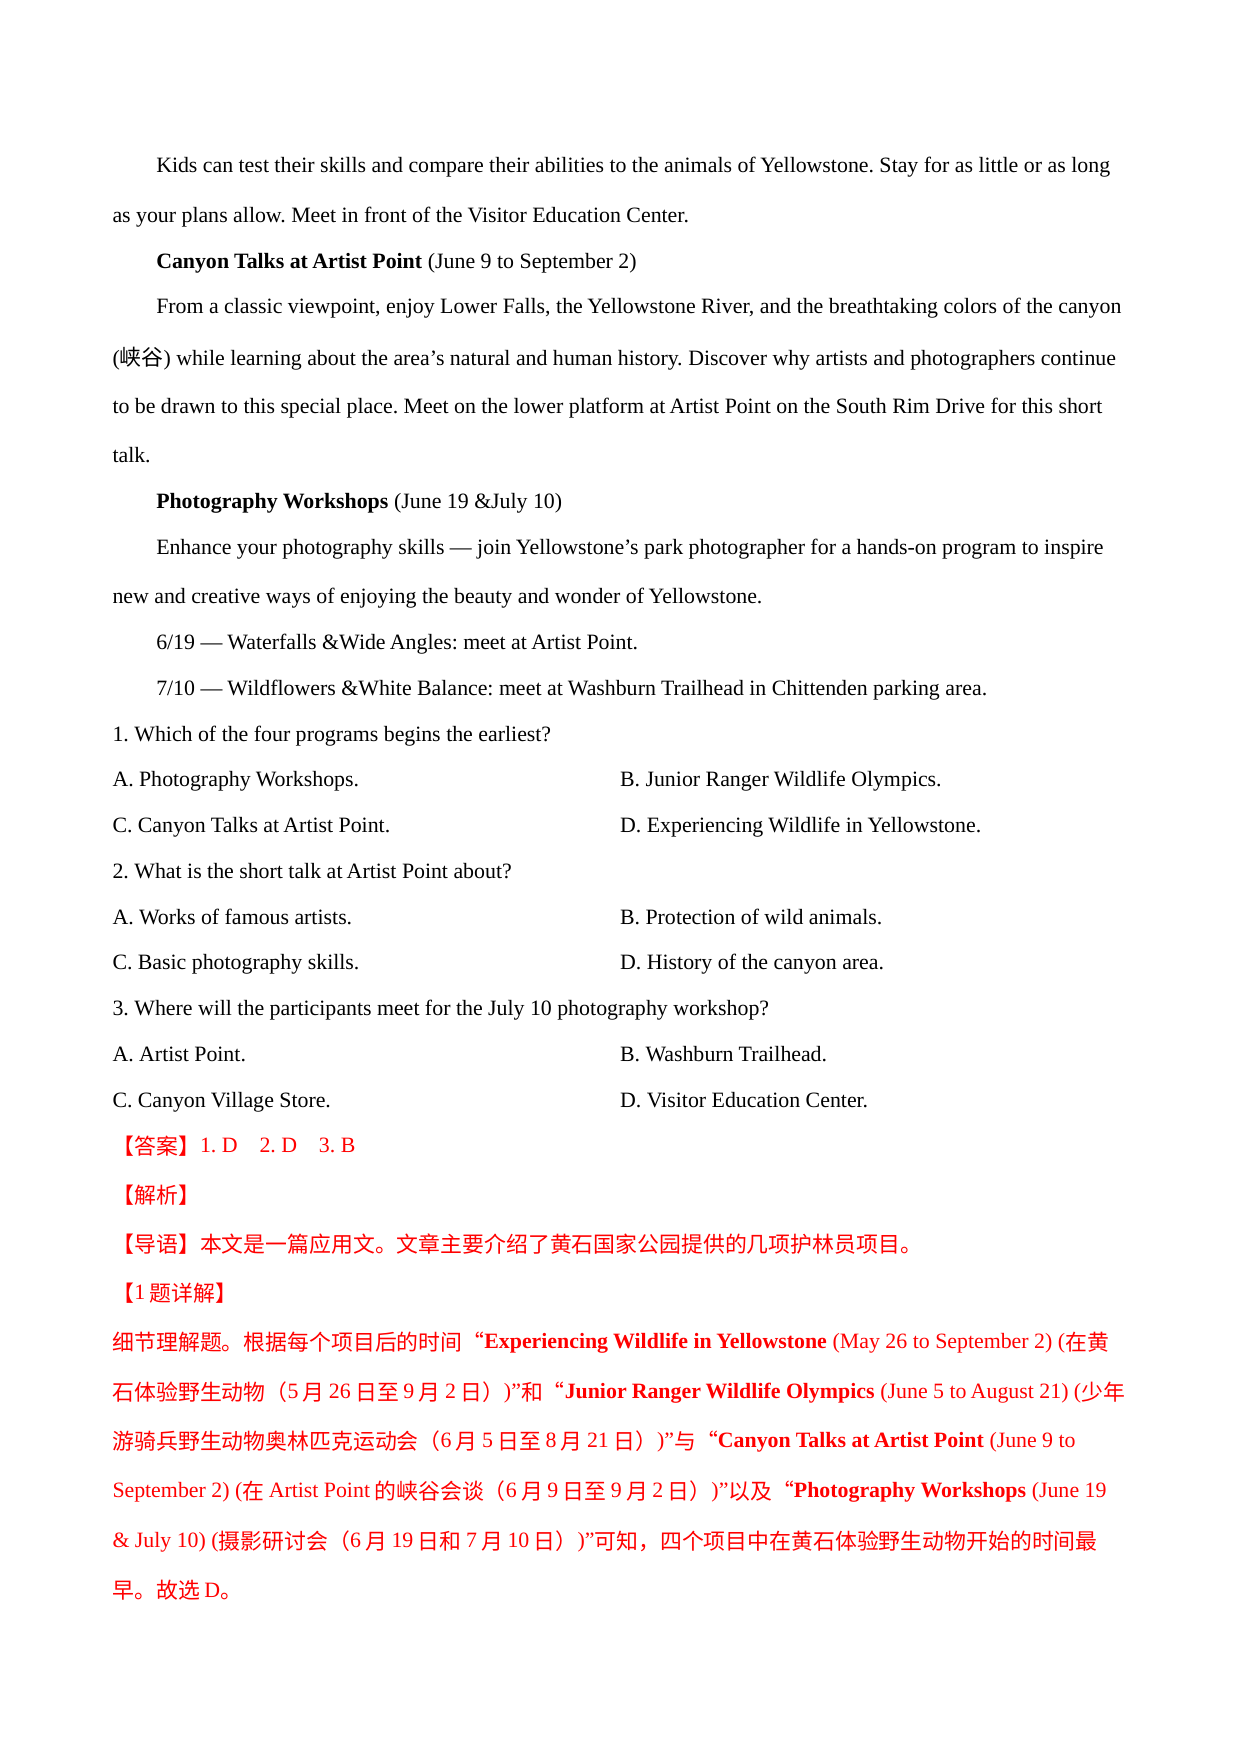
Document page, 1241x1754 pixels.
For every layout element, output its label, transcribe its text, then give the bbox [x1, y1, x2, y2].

text Enhance your photography skills — join Yellowstone’s park photographer for a hands-on program to inspire new and creative ways of enjoying the beauty and wonder of Yellowstone. [112, 530, 1128, 613]
text A. Artist Point. B. Washburn Trailhead. [112, 1037, 1128, 1070]
text 细节理解题。根据每个项目后的时间“Experiencing Wildlife in Yellowstone (May 26 to September 2) (在黄石体验野生动物（5月26日至9月2日）)”和“Junior Ranger Wildlife Olympics (June 5 to August 21) (少年游骑兵野生动物奥林匹克运动会（6月5日至8月21日）)”与“Canyon Talks at Artist Point (June 9 to September 2) (在Artist Point的峡谷会谈（6月9日至9月2日）)”以及“Photography Workshops (June 19 & July 10) (摄影研讨会（6月19日和7月10日）)”可知，四个项目中在黄石体验野生动物开始的时间最早。故选D。 [112, 1324, 1128, 1606]
text 【导语】本文是一篇应用文。文章主要介绍了黄石国家公园提供的几项护林员项目。 [112, 1226, 1128, 1259]
text Canyon Talks at Artist Point (June 9 to September 2) [112, 244, 1128, 277]
text 【解析】 [112, 1177, 1128, 1210]
text 【1题详解】 [112, 1275, 1128, 1308]
text C. Canyon Talks at Artist Point. D. Experiencing Wildlife in Yellowstone. [112, 808, 1128, 841]
text 【答案】1. D 2. D 3. B [112, 1128, 1128, 1161]
text A. Photography Workshops. B. Junior Ranger Wildlife Olympics. [112, 762, 1128, 796]
text C. Basic photography skills. D. History of the canyon area. [112, 945, 1128, 978]
text 1. Which of the four programs begins the earliest? [112, 717, 1128, 750]
text 6/19 — Waterfalls &Wide Angles: meet at Artist Point. [112, 625, 1128, 658]
text Photography Workshops (June 19 &July 10) [112, 484, 1128, 517]
text 3. Where will the participants meet for the July 10 photography workshop? [112, 991, 1128, 1024]
text C. Canyon Village Store. D. Visitor Education Center. [112, 1083, 1128, 1116]
text Kids can test their skills and compare their abilities to the animals of Yellowstone. Stay for as little or as long as your plans allow. Meet in front of the Visitor Education Center. [112, 148, 1128, 231]
text From a classic viewpoint, enjoy Lower Falls, the Yellowstone River, and the breathtaking colors of the canyon (峡谷) while learning about the area’s natural and human history. Discover why artists and photographers continue to be drawn to this special place. Meet on the lower platform at Artist Point on the South Rim Drive for this short talk. [112, 289, 1128, 472]
text 2. What is the short talk at Artist Point about? [112, 854, 1128, 887]
text 7/10 — Wildflowers &White Balance: meet at Washburn Trailhead in Chittenden parking area. [112, 671, 1128, 704]
text A. Works of famous artists. B. Protection of wild animals. [112, 900, 1128, 933]
